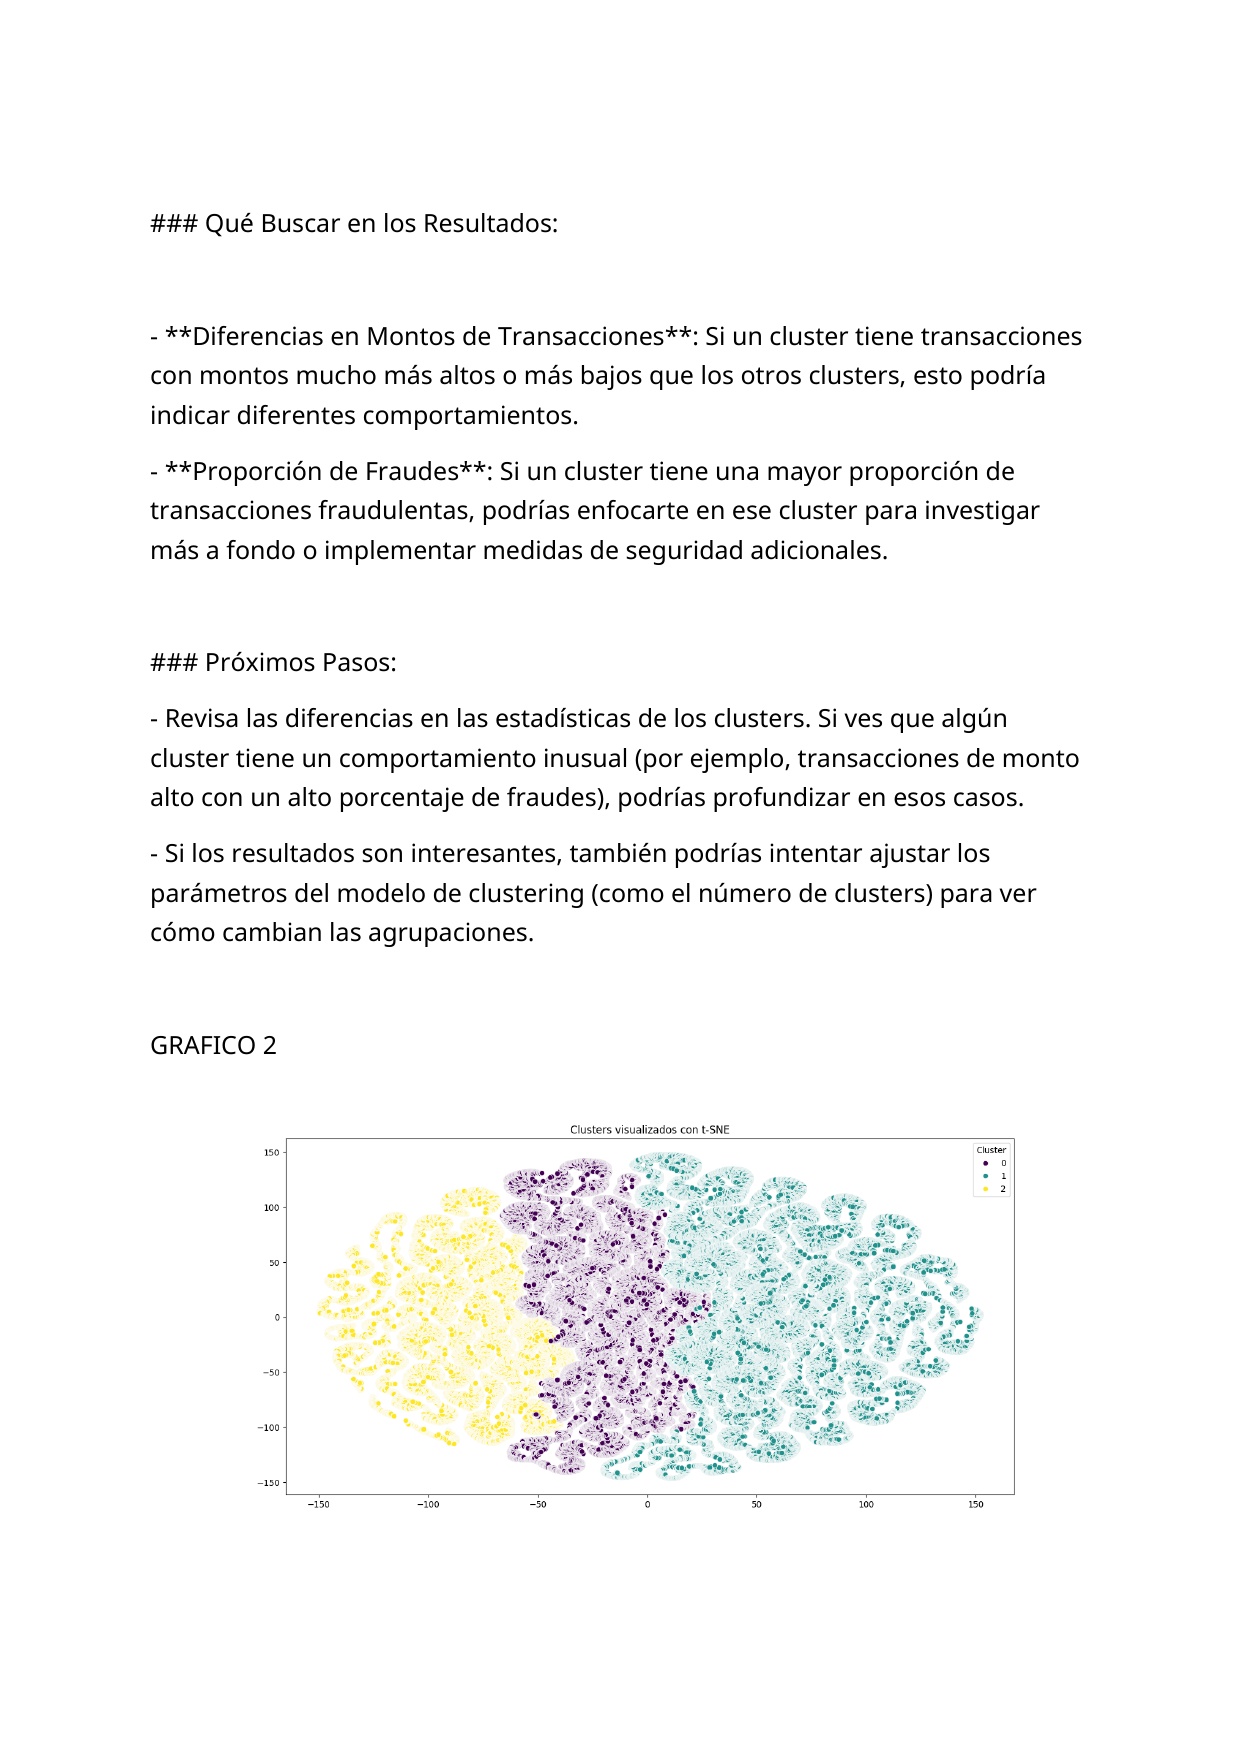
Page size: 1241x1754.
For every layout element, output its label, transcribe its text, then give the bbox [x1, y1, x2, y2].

text - Revisa las diferencias en las estadísticas de los clusters. Si ves que algún cluster tiene un comportamiento inusual (por ejemplo, transacciones de monto alto con un alto porcentaje de fraudes), podrías profundizar en esos casos. [150, 701, 1090, 814]
text ### Próximos Pasos: [150, 645, 1090, 679]
text - **Proporción de Fraudes**: Si un cluster tiene una mayor proporción de transacciones fraudulentas, podrías enfocarte en ese cluster para investigar más a fondo o implementar medidas de seguridad adicionales. [150, 453, 1090, 567]
text - Si los resultados son interesantes, también podrías intentar ajustar los parámetros del modelo de clustering (como el número de clusters) para ver cómo cambian las agrupaciones. [150, 836, 1090, 949]
text - **Diferencias en Montos de Transacciones**: Si un cluster tiene transacciones con montos mucho más altos o más bajos que los otros clusters, esto podría indicar diferentes comportamientos. [150, 318, 1090, 431]
text ### Qué Buscar en los Resultados: [150, 206, 1090, 240]
text GRAFICO 2 [150, 1027, 1090, 1061]
